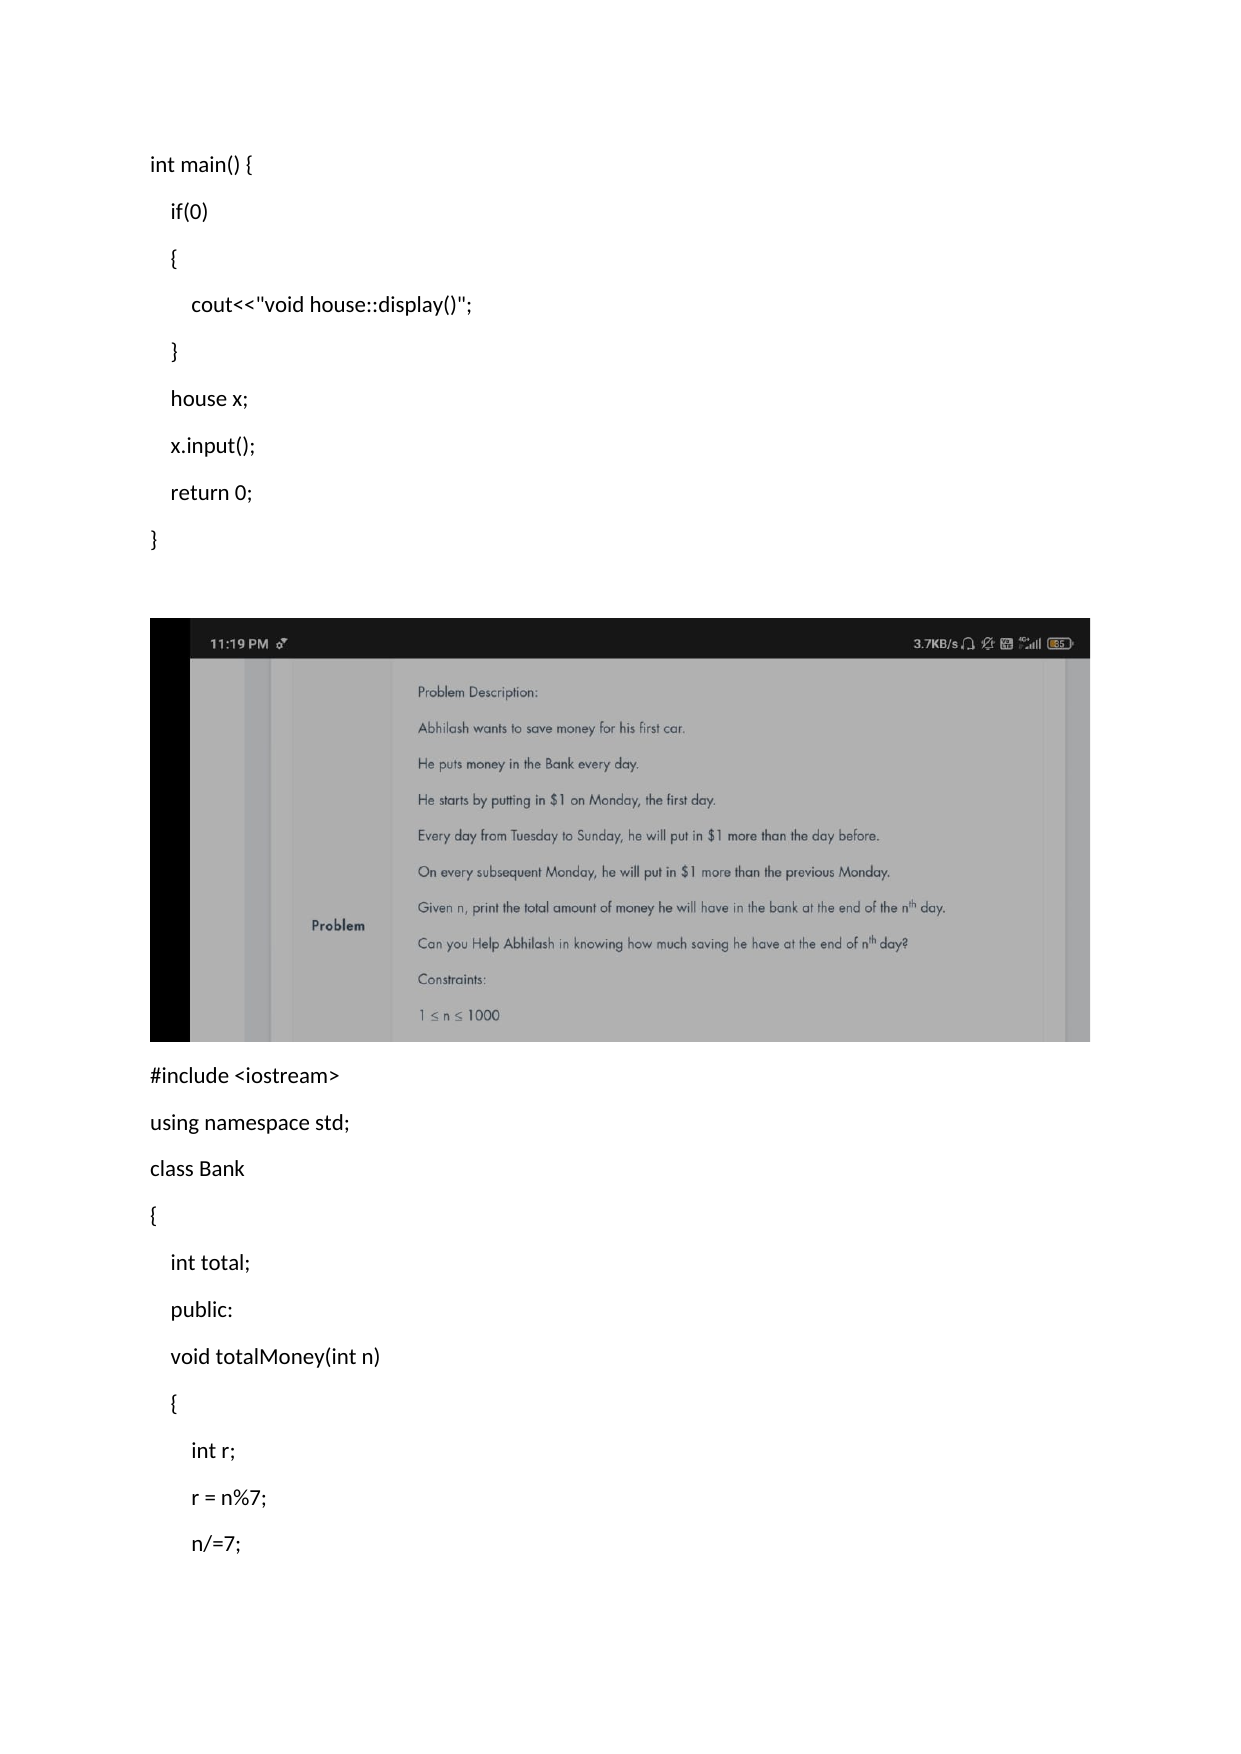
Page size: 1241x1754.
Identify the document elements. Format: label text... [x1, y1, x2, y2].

text return 0; [150, 478, 1090, 506]
text r = n%7; [150, 1483, 1090, 1511]
text using namespace std; [150, 1108, 1090, 1136]
text n/=7; [150, 1529, 1090, 1557]
text { [150, 1201, 1090, 1229]
text { [150, 244, 1090, 272]
text int r; [150, 1436, 1090, 1464]
text public: [150, 1295, 1090, 1323]
text house x; [150, 384, 1090, 412]
text } [150, 525, 1090, 553]
picture [150, 618, 1091, 1042]
text cout<<"void house::display()"; [150, 291, 1090, 319]
text int main() { [150, 150, 1090, 178]
text x.input(); [150, 431, 1090, 459]
text int total; [150, 1248, 1090, 1276]
text if(0) [150, 197, 1090, 225]
text #include <iostream> [150, 1061, 1090, 1089]
text void totalMoney(int n) [150, 1342, 1090, 1370]
text class Bank [150, 1154, 1090, 1182]
text } [150, 337, 1090, 366]
text { [150, 1389, 1090, 1417]
